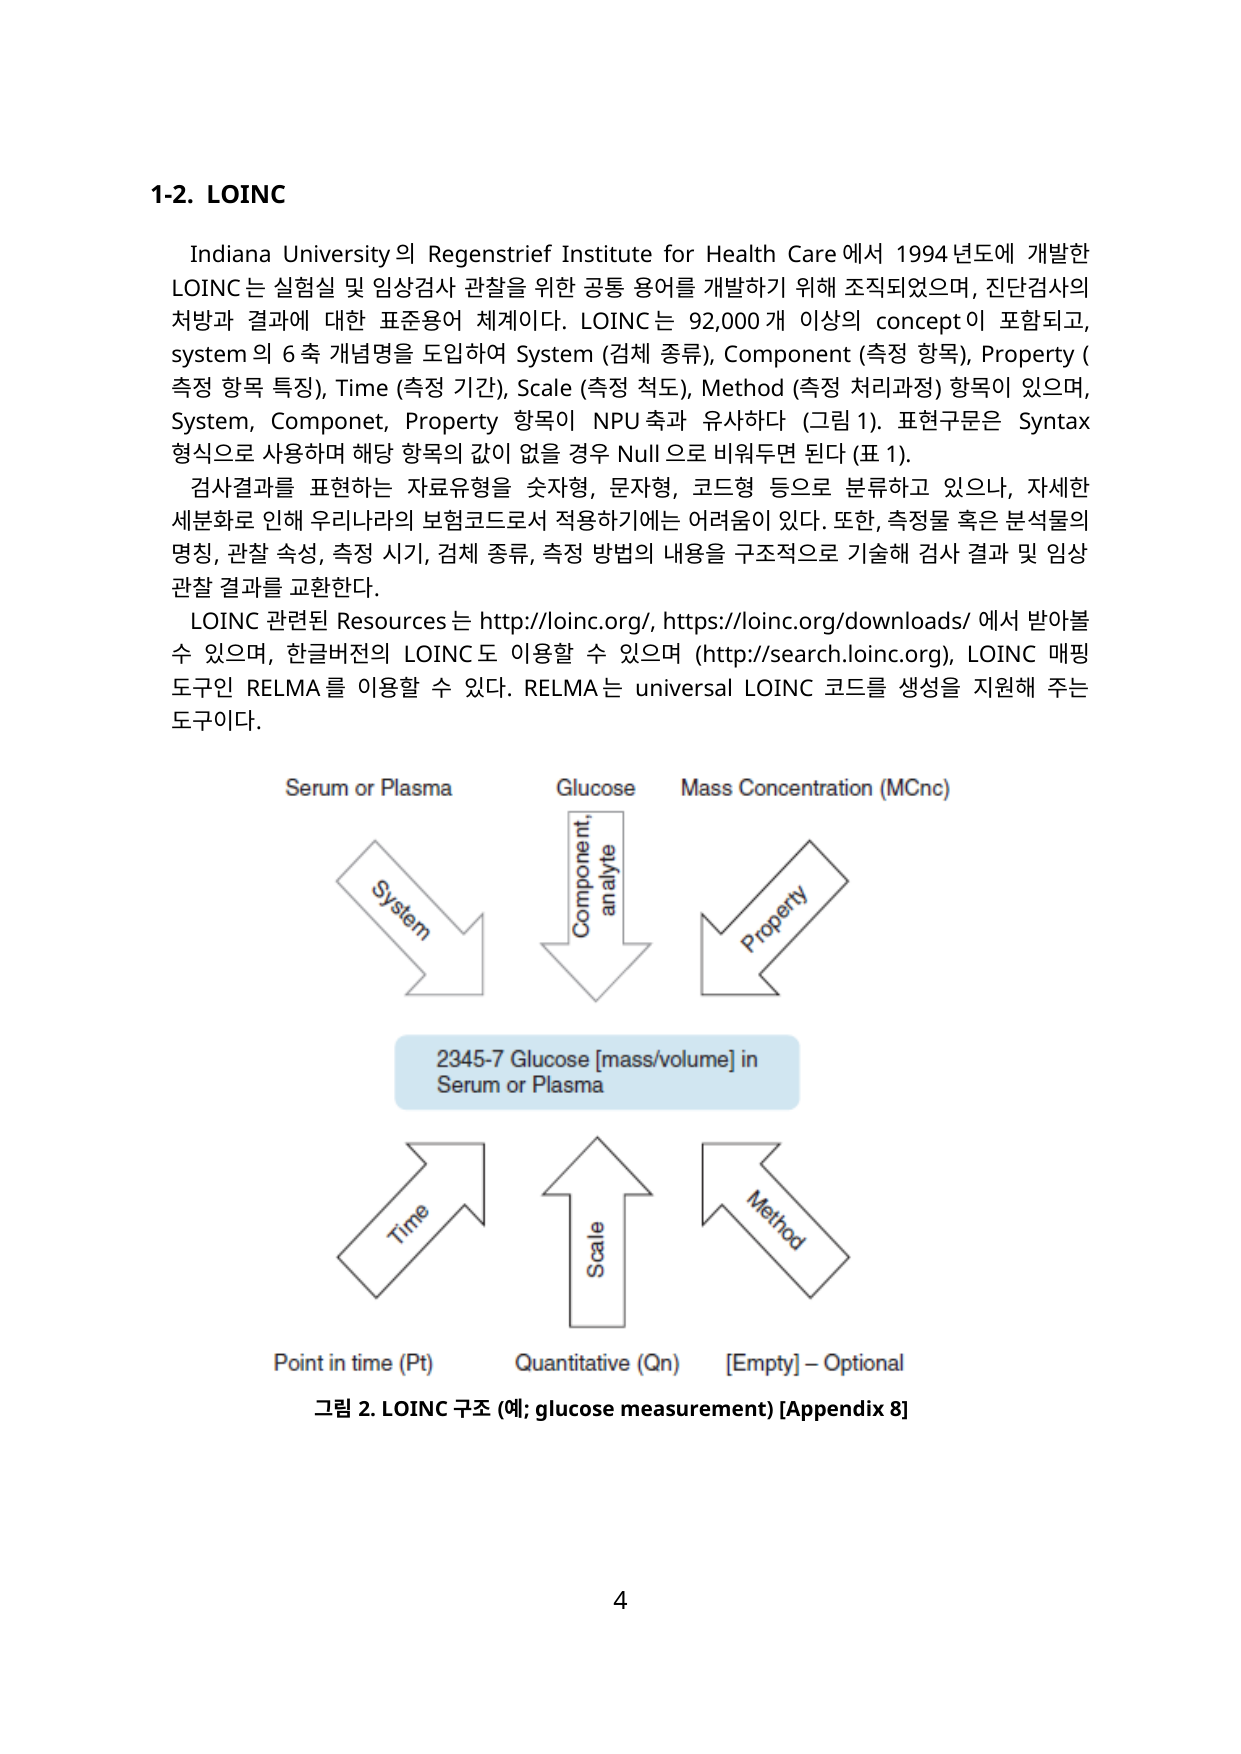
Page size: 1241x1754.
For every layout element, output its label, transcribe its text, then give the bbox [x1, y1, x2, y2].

text 검사결과를 표현하는 자료유형을 숫자형, 문자형, 코드형 등으로 분류하고 있으나, 자세한 세분화로 인해 우리나라의 보험코드로서 적용하기에는 어려움이 있다. 또한, 측정물 혹은 분석물의 명칭, 관찰 속성, 측정 시기, 검체 종류, 측정 방법의 내용을 구조적으로 기술해 검사 결과 및 임상 관찰 결과를 교환한다. [171, 469, 1090, 603]
text Indiana University의 Regenstrief Institute for Health Care에서 1994년도에 개발한LOINC는 실험실 및 임상검사 관찰을 위한 공통 용어를 개발하기 위해 조직되었으며, 진단검사의 처방과 결과에 대한 표준용어 체계이다. LOINC는 92,000개 이상의 concept이 포함되고, system의 6축 개념명을 도입하여 System (검체 종류), Component (측정 항목), Property (측정 항목 특징), Time (측정 기간), Scale (측정 척도), Method (측정 처리과정) 항목이 있으며, System, Componet, Property 항목이 NPU축과 유사하다 (그림1). 표현구문은 Syntax 형식으로 사용하며 해당 항목의 값이 없을 경우 Null으로 비워두면 된다 (표1). [171, 236, 1090, 469]
text LOINC 관련된 Resources는 http://loinc.org/, https://loinc.org/downloads/ 에서 받아볼 수 있으며, 한글버전의 LOINC도 이용할 수 있으며 (http://search.loinc.org), LOINC 매핑 도구인 RELMA를 이용할 수 있다. RELMA는 universal LOINC 코드를 생성을 지원해 주는 도구이다. [171, 603, 1090, 736]
text 1-2. LOINC [150, 177, 1090, 211]
picture [270, 767, 953, 1383]
